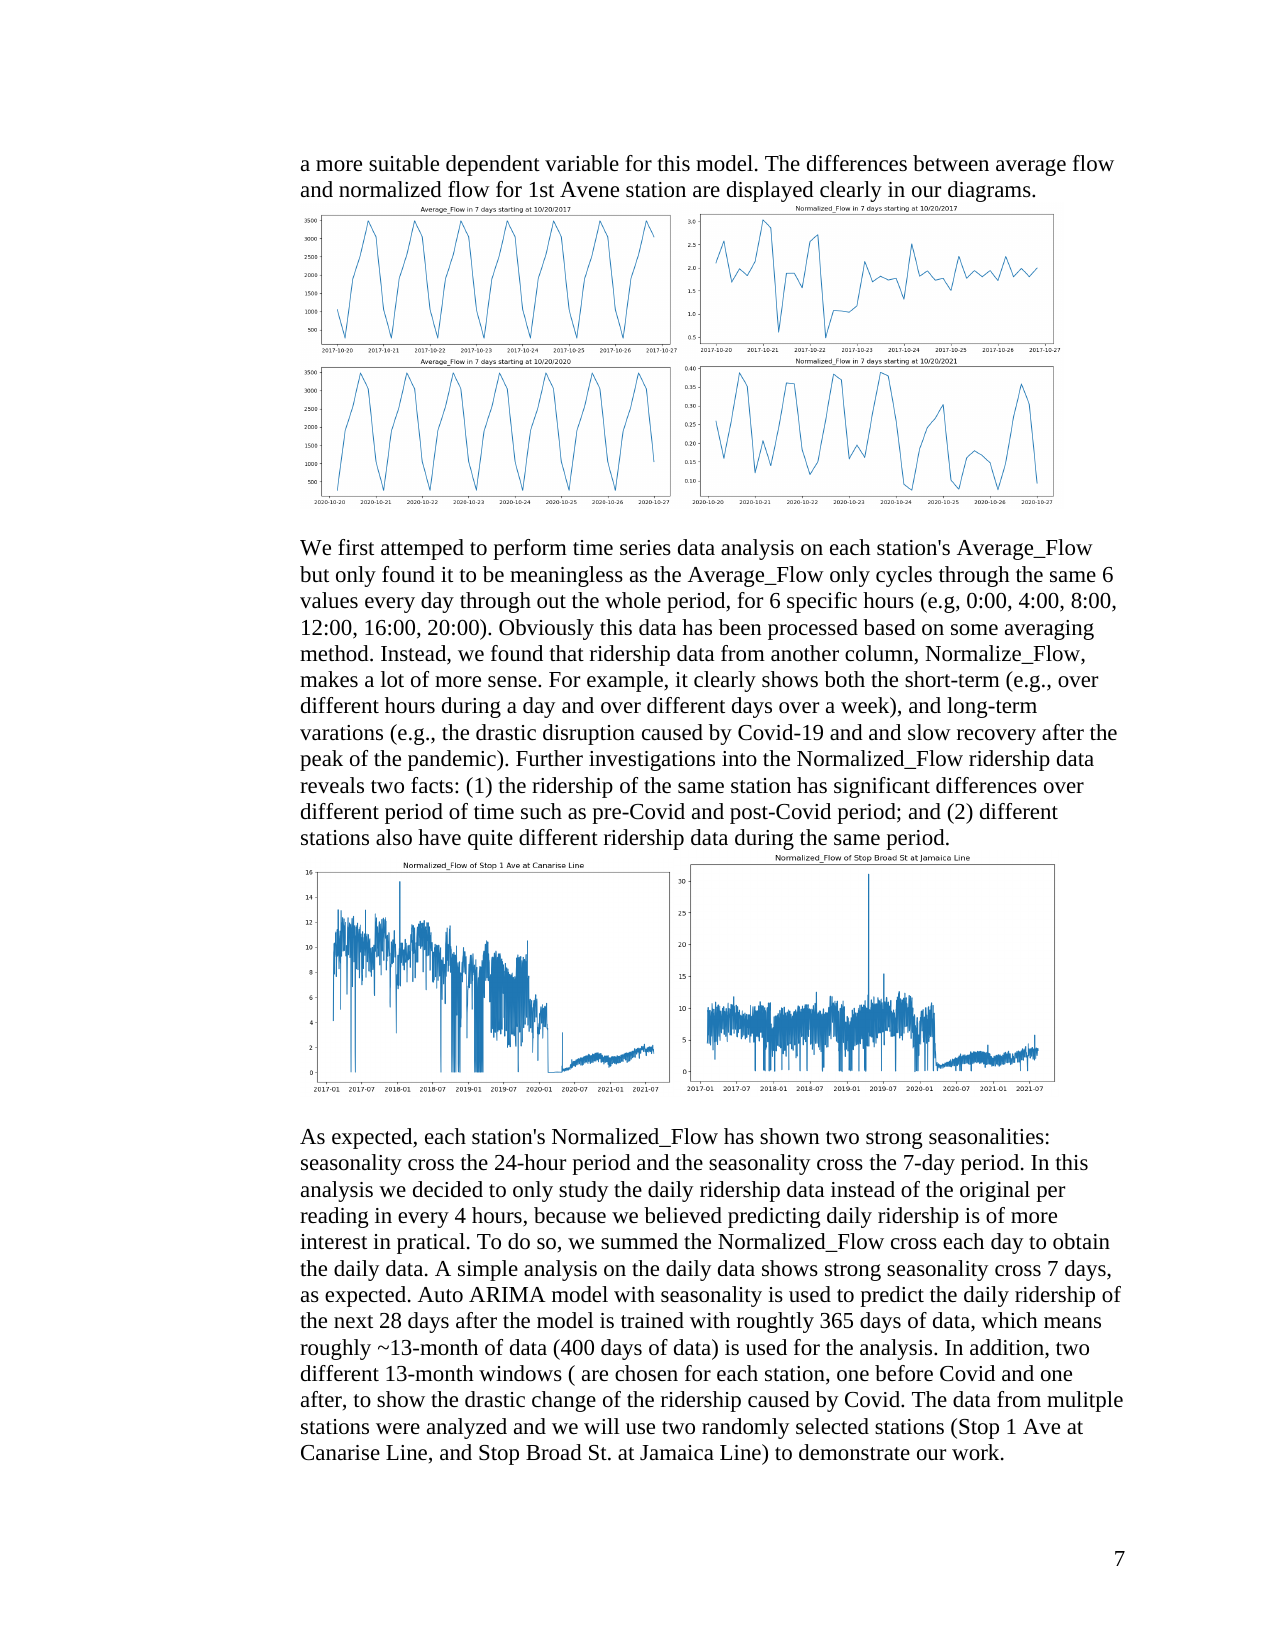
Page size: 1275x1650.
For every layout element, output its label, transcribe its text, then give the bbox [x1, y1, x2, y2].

text We first attemped to perform time series data analysis on each station's Average_Flow but only found it to be meaningless as the Average_Flow only cycles through the same 6 values every day through out the whole period, for 6 specific hours (e.g, 0:00, 4:00, 8:00, 12:00, 16:00, 20:00). Obviously this data has been processed based on some averaging method. Instead, we found that ridership data from another column, Normalize_Flow, makes a lot of more sense. For example, it clearly shows both the short-term (e.g., over different hours during a day and over different days over a week), and long-term varations (e.g., the drastic disruption caused by Covid-19 and and slow recovery after the peak of the pandemic). Further investigations into the Normalized_Flow ridership data reveals two facts: (1) the ridership of the same station has significant differences over different period of time such as pre-Covid and post-Covid period; and (2) different stations also have quite different ridership data during the same period. [300, 534, 1125, 851]
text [300, 150, 1125, 203]
picture [300, 202, 1064, 509]
picture [300, 850, 1059, 1097]
text As expected, each station's Normalized_Flow has shown two strong seasonalities: seasonality cross the 24-hour period and the seasonality cross the 7-day period. In this analysis we decided to only study the daily ridership data instead of the original per reading in every 4 hours, because we believed predicting daily ridership is of more interest in pratical. To do so, we summed the Normalized_Flow cross each day to obtain the daily data. A simple analysis on the daily data shows strong seasonality cross 7 days, as expected. Auto ARIMA model with seasonality is used to predict the daily ridership of the next 28 days after the model is trained with roughtly 365 days of data, which means roughly ~13-month of data (400 days of data) is used for the analysis. In addition, two different 13-month windows ( are chosen for each station, one before Covid and one after, to show the drastic change of the ridership caused by Covid. The data from mulitple stations were analyzed and we will use two randomly selected stations (Stop 1 Ave at Canarise Line, and Stop Broad St. at Jamaica Line) to demonstrate our work. [300, 1123, 1125, 1466]
